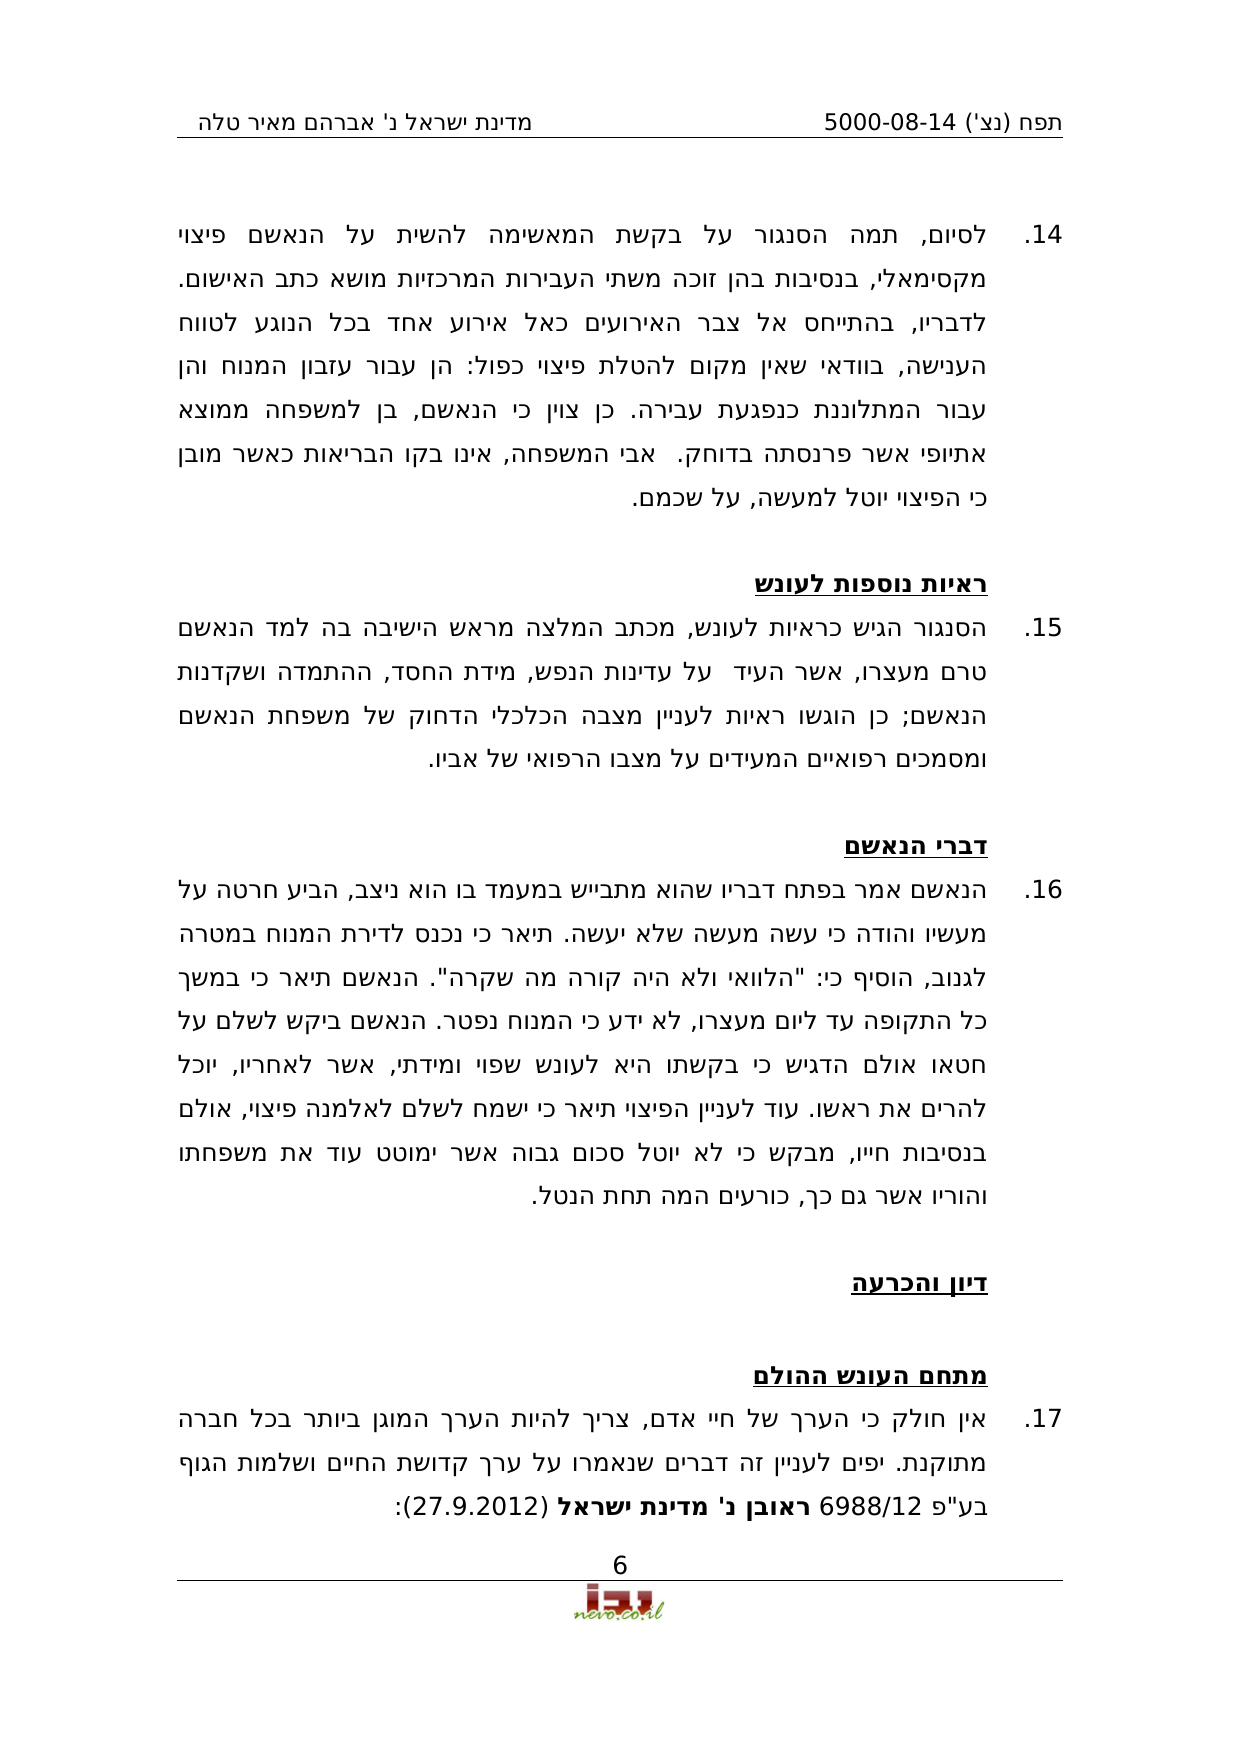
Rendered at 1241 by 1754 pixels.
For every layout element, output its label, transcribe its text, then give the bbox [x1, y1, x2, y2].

text ראיות נוספות לעונש [177, 570, 1063, 599]
text 14. לסיום, תמה הסנגור על בקשת המאשימה להשית על הנאשם פיצוי מקסימאלי, בנסיבות בהן זוכה משתי העבירות המרכזיות מושא כתב האישום. לדבריו, בהתייחס אל צבר האירועים כאל אירוע אחד בכל הנוגע לטווח הענישה, בוודאי שאין מקום להטלת פיצוי כפול: הן עבור עזבון המנוח והן עבור המתלוננת כנפגעת עבירה. כן צוין כי הנאשם, בן למשפחה ממוצא אתיופי אשר פרנסתה בדוחק. אבי המשפחה, אינו בקו הבריאות כאשר מובן כי הפיצוי יוטל למעשה, על שכמם. [177, 220, 1063, 512]
text 16. הנאשם אמר בפתח דבריו שהוא מתבייש במעמד בו הוא ניצב, הביע חרטה על מעשיו והודה כי עשה מעשה שלא יעשה. תיאר כי נכנס לדירת המנוח במטרה לגנוב, הוסיף כי: "הלוואי ולא היה קורה מה שקרה". הנאשם תיאר כי במשך כל התקופה עד ליום מעצרו, לא ידע כי המנוח נפטר. הנאשם ביקש לשלם על חטאו אולם הדגיש כי בקשתו היא לעונש שפוי ומידתי, אשר לאחריו, יוכל להרים את ראשו. עוד לעניין הפיצוי תיאר כי ישמח לשלם לאלמנה פיצוי, אולם בנסיבות חייו, מבקש כי לא יוטל סכום גבוה אשר ימוטט עוד את משפחתו והוריו אשר גם כך, כורעים המה תחת הנטל. [177, 875, 1063, 1211]
text דברי הנאשם [177, 832, 1063, 861]
picture [574, 1583, 666, 1621]
text 17. אין חולק כי הערך של חיי אדם, צריך להיות הערך המוגן ביותר בכל חברה מתוקנת. יפים לעניין זה דברים שנאמרו על ערך קדושת החיים ושלמות הגוף בע"פ 6988/12 ראובן נ' מדינת ישראל (27.9.2012): [177, 1404, 1063, 1521]
text דיון והכרעה [177, 1268, 988, 1298]
text 15. הסנגור הגיש כראיות לעונש, מכתב המלצה מראש הישיבה בה למד הנאשם טרם מעצרו, אשר העיד על עדינות הנפש, מידת החסד, ההתמדה ושקדנות הנאשם; כן הוגשו ראיות לעניין מצבה הכלכלי הדחוק של משפחת הנאשם ומסמכים רפואיים המעידים על מצבו הרפואי של אביו. [177, 613, 1063, 774]
text מתחם העונש ההולם [177, 1361, 988, 1390]
